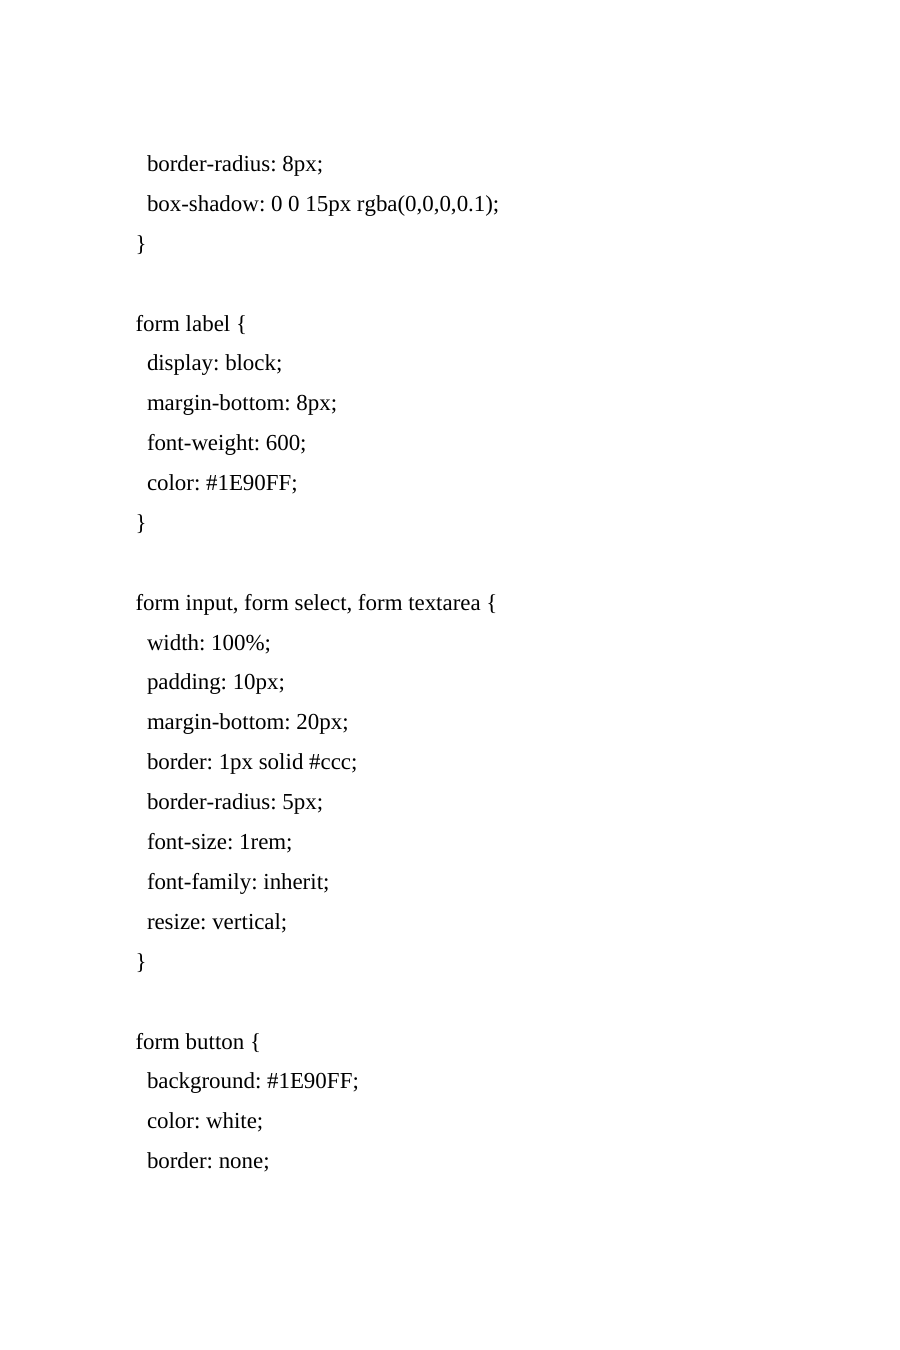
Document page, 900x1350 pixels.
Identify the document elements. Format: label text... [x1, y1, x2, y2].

text margin-bottom: 20px; [112, 708, 787, 735]
text } [112, 948, 787, 974]
text padding: 10px; [112, 669, 787, 695]
text margin-bottom: 8px; [112, 389, 787, 416]
text resize: vertical; [112, 908, 787, 934]
text font-size: 1rem; [112, 828, 787, 854]
text form input, form select, form textarea { [112, 589, 787, 615]
text border: none; [112, 1147, 787, 1174]
text form label { [112, 309, 787, 336]
text border-radius: 5px; [112, 788, 787, 815]
text box-shadow: 0 0 15px rgba(0,0,0,0.1); [112, 190, 787, 216]
text width: 100%; [112, 629, 787, 655]
text form button { [112, 1028, 787, 1054]
text color: white; [112, 1107, 787, 1134]
text border: 1px solid #ccc; [112, 748, 787, 775]
text font-family: inherit; [112, 868, 787, 894]
text font-weight: 600; [112, 429, 787, 456]
text color: #1E90FF; [112, 469, 787, 496]
text border-radius: 8px; [112, 150, 787, 176]
text background: #1E90FF; [112, 1068, 787, 1094]
text } [112, 230, 787, 256]
text } [112, 509, 787, 535]
text display: block; [112, 349, 787, 376]
